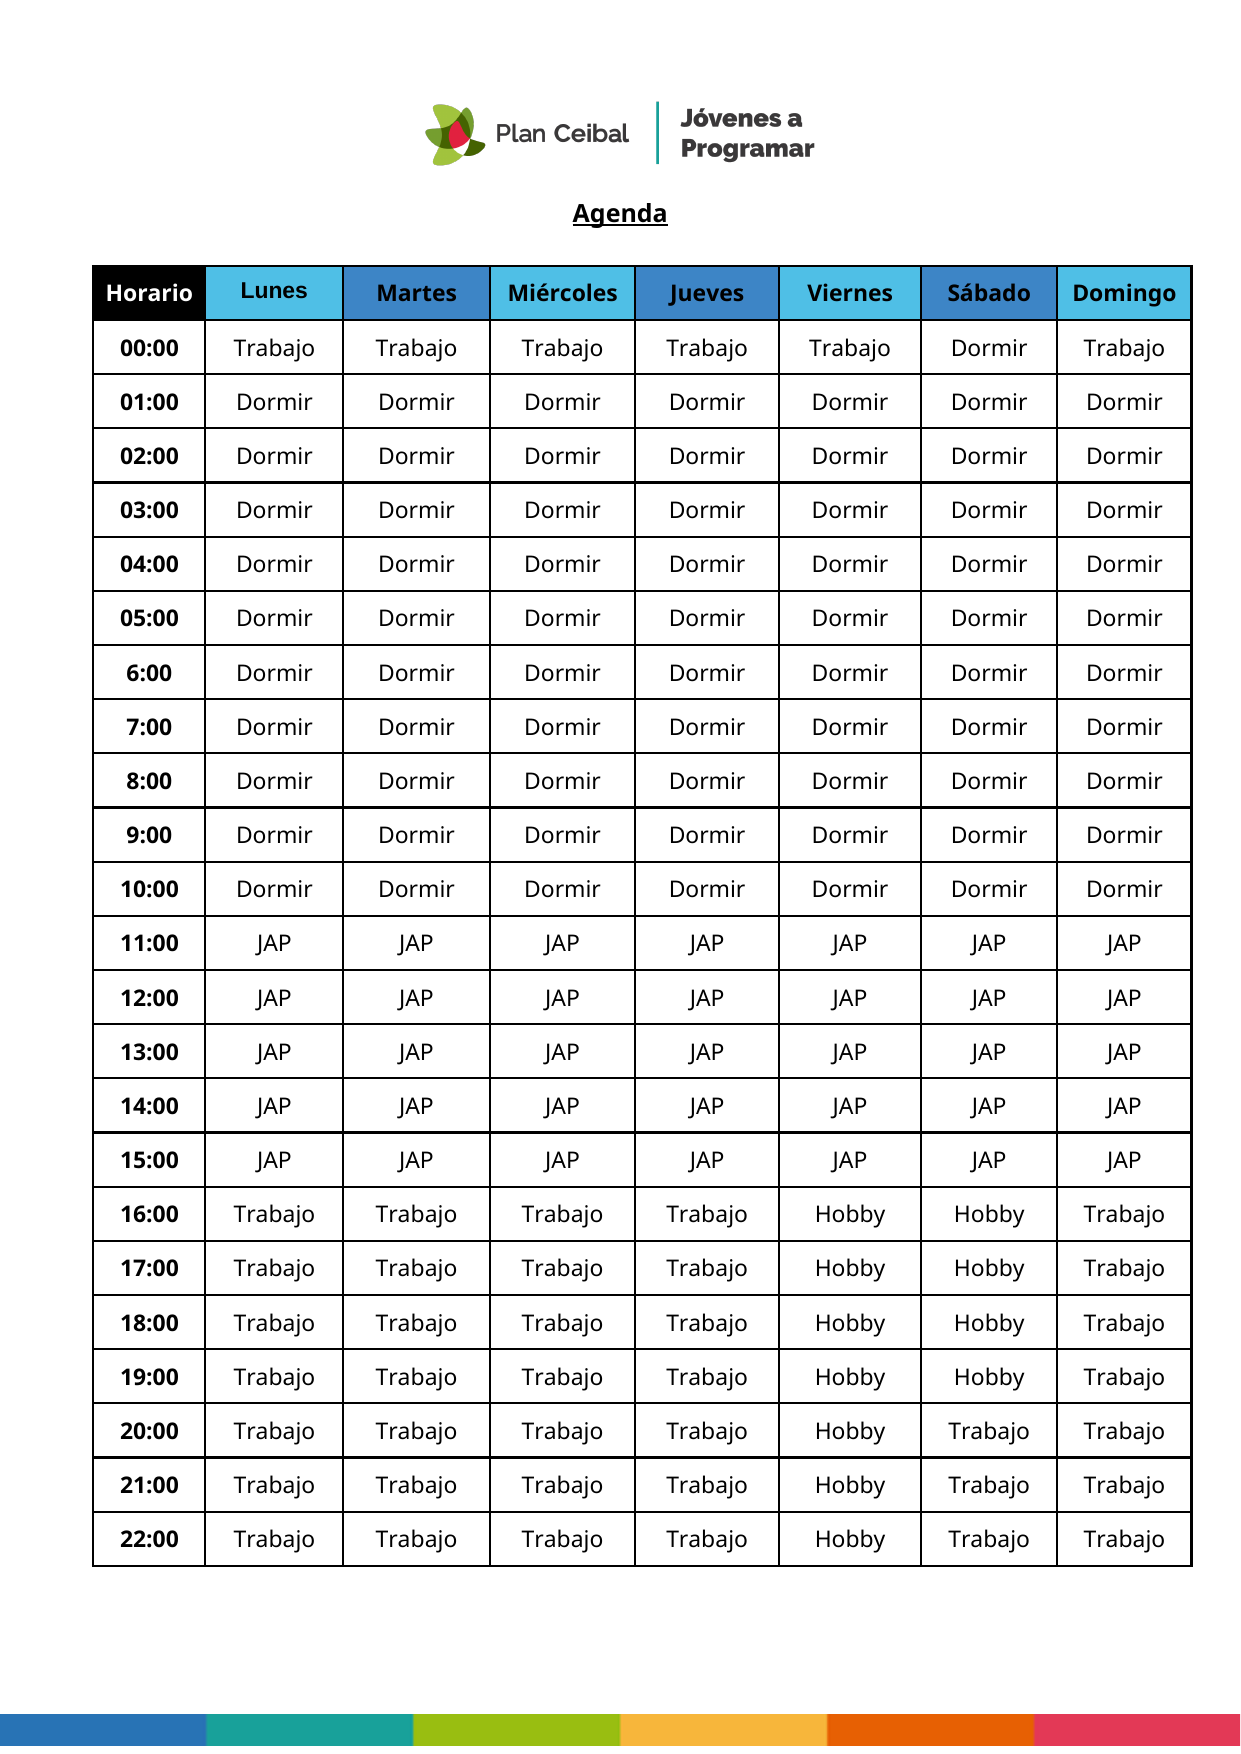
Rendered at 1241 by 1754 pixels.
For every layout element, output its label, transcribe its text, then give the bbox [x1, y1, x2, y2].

table_header Lunes [206, 267, 342, 319]
table_cell Dormir [636, 809, 778, 861]
table_cell JAP [922, 1025, 1056, 1077]
table_cell Dormir [206, 809, 342, 861]
table_cell JAP [1058, 917, 1190, 969]
table_cell Dormir [344, 863, 489, 915]
table_cell 14:00 [94, 1079, 204, 1131]
table_header Horario [94, 267, 204, 319]
table_cell Dormir [922, 754, 1056, 806]
table_cell Dormir [922, 700, 1056, 752]
table_cell Dormir [922, 321, 1056, 373]
table_cell Dormir [1058, 592, 1190, 644]
table_cell Hobby [922, 1188, 1056, 1240]
table_cell Dormir [491, 592, 634, 644]
table_cell Dormir [491, 429, 634, 481]
table_cell Dormir [206, 538, 342, 590]
table_cell JAP [780, 1134, 920, 1186]
table_cell JAP [206, 971, 342, 1023]
table_header Martes [344, 267, 489, 319]
table_cell Trabajo [636, 1296, 778, 1348]
table_cell Dormir [780, 754, 920, 806]
table_cell JAP [206, 917, 342, 969]
table_cell Trabajo [636, 1513, 778, 1565]
table_cell Dormir [636, 429, 778, 481]
table_cell Trabajo [206, 1513, 342, 1565]
table_cell 20:00 [94, 1404, 204, 1456]
table_cell Dormir [922, 538, 1056, 590]
table_cell Dormir [636, 700, 778, 752]
table_cell Trabajo [922, 1404, 1056, 1456]
table_cell Trabajo [206, 1242, 342, 1294]
table_cell Dormir [1058, 646, 1190, 698]
table_cell Dormir [344, 429, 489, 481]
table_cell JAP [206, 1079, 342, 1131]
table_cell Trabajo [491, 1459, 634, 1511]
table_cell Trabajo [491, 1242, 634, 1294]
table_cell Trabajo [636, 1459, 778, 1511]
table_cell 19:00 [94, 1350, 204, 1402]
table_cell Dormir [636, 646, 778, 698]
table_cell Dormir [922, 375, 1056, 427]
table_cell Dormir [491, 484, 634, 536]
table_cell Dormir [636, 375, 778, 427]
table_cell Trabajo [1058, 1350, 1190, 1402]
table_cell Dormir [344, 754, 489, 806]
table_header Viernes [780, 267, 920, 319]
table_cell Dormir [780, 484, 920, 536]
table_cell Dormir [344, 809, 489, 861]
table_cell Hobby [780, 1513, 920, 1565]
table_cell Hobby [922, 1242, 1056, 1294]
table_cell Dormir [1058, 484, 1190, 536]
table_cell JAP [1058, 1079, 1190, 1131]
table_cell JAP [922, 917, 1056, 969]
table_cell Trabajo [1058, 1404, 1190, 1456]
table_cell Trabajo [344, 321, 489, 373]
table_cell Trabajo [344, 1350, 489, 1402]
table_cell Trabajo [491, 1296, 634, 1348]
table_cell Trabajo [206, 321, 342, 373]
table_cell Dormir [491, 754, 634, 806]
table_cell Trabajo [1058, 1188, 1190, 1240]
table_cell Trabajo [206, 1350, 342, 1402]
table_cell Dormir [206, 863, 342, 915]
table_cell Dormir [780, 592, 920, 644]
table_cell Dormir [491, 538, 634, 590]
table_cell Dormir [780, 863, 920, 915]
table_cell Dormir [1058, 538, 1190, 590]
table_cell Dormir [922, 863, 1056, 915]
table_cell Trabajo [206, 1296, 342, 1348]
table_cell 17:00 [94, 1242, 204, 1294]
table_cell Dormir [636, 754, 778, 806]
table_cell Dormir [780, 809, 920, 861]
table_cell Trabajo [636, 1350, 778, 1402]
table_cell JAP [780, 917, 920, 969]
table_cell 01:00 [94, 375, 204, 427]
table_cell JAP [1058, 1025, 1190, 1077]
table_cell Dormir [1058, 375, 1190, 427]
table_cell Dormir [1058, 863, 1190, 915]
table_cell 7:00 [94, 700, 204, 752]
table_cell Dormir [344, 375, 489, 427]
table_cell JAP [922, 971, 1056, 1023]
table_cell JAP [636, 971, 778, 1023]
table_cell Dormir [206, 646, 342, 698]
table_cell 6:00 [94, 646, 204, 698]
table_header Jueves [636, 267, 778, 319]
table_cell JAP [636, 1134, 778, 1186]
table_cell Trabajo [491, 1188, 634, 1240]
table_cell Dormir [344, 484, 489, 536]
table_cell Dormir [206, 754, 342, 806]
table_cell 18:00 [94, 1296, 204, 1348]
table_cell JAP [1058, 1134, 1190, 1186]
table_cell Dormir [922, 646, 1056, 698]
table_cell Dormir [344, 700, 489, 752]
table_cell JAP [636, 917, 778, 969]
table_cell Dormir [636, 592, 778, 644]
table_cell Trabajo [636, 1188, 778, 1240]
table_cell Dormir [344, 646, 489, 698]
table_cell Dormir [780, 700, 920, 752]
table_cell Dormir [780, 538, 920, 590]
table_cell 02:00 [94, 429, 204, 481]
table_cell JAP [344, 1025, 489, 1077]
table_cell 9:00 [94, 809, 204, 861]
table_cell Dormir [780, 646, 920, 698]
table_cell Trabajo [780, 321, 920, 373]
table_cell 05:00 [94, 592, 204, 644]
table_cell JAP [344, 971, 489, 1023]
table_cell Trabajo [1058, 1513, 1190, 1565]
table_cell Hobby [780, 1188, 920, 1240]
table_cell Trabajo [636, 1242, 778, 1294]
table_cell 15:00 [94, 1134, 204, 1186]
table_cell 16:00 [94, 1188, 204, 1240]
table_cell Dormir [491, 700, 634, 752]
table_cell Dormir [922, 592, 1056, 644]
table_cell Dormir [636, 484, 778, 536]
table_cell JAP [922, 1079, 1056, 1131]
table_cell JAP [922, 1134, 1056, 1186]
table_cell JAP [491, 917, 634, 969]
table_cell JAP [491, 1025, 634, 1077]
table_cell Dormir [206, 592, 342, 644]
table_cell Dormir [922, 809, 1056, 861]
table_cell Dormir [1058, 429, 1190, 481]
table_cell Dormir [780, 429, 920, 481]
table_cell 21:00 [94, 1459, 204, 1511]
table_cell Trabajo [922, 1513, 1056, 1565]
table_cell Trabajo [1058, 1296, 1190, 1348]
table_cell Trabajo [636, 1404, 778, 1456]
table_cell Trabajo [206, 1459, 342, 1511]
table_cell 03:00 [94, 484, 204, 536]
table_cell Trabajo [344, 1404, 489, 1456]
table_cell JAP [636, 1025, 778, 1077]
table_cell Dormir [206, 429, 342, 481]
table_cell JAP [780, 1079, 920, 1131]
table_cell Dormir [491, 809, 634, 861]
table_cell Trabajo [344, 1188, 489, 1240]
table_cell Dormir [1058, 809, 1190, 861]
table_cell Trabajo [206, 1404, 342, 1456]
table_cell Dormir [780, 375, 920, 427]
table_cell Dormir [344, 592, 489, 644]
table_cell 11:00 [94, 917, 204, 969]
table_cell JAP [636, 1079, 778, 1131]
table_cell JAP [780, 1025, 920, 1077]
table_cell Trabajo [491, 1404, 634, 1456]
table_cell JAP [780, 971, 920, 1023]
table_cell JAP [491, 971, 634, 1023]
table_cell Dormir [344, 538, 489, 590]
table_cell Trabajo [491, 321, 634, 373]
table_cell Trabajo [344, 1513, 489, 1565]
table_cell Trabajo [344, 1242, 489, 1294]
table_cell Dormir [636, 863, 778, 915]
table_cell Trabajo [491, 1350, 634, 1402]
table_cell JAP [206, 1025, 342, 1077]
table_cell Hobby [922, 1350, 1056, 1402]
table_cell Dormir [1058, 700, 1190, 752]
table_cell Trabajo [344, 1296, 489, 1348]
picture [0, 1714, 1241, 1746]
table_cell Hobby [780, 1242, 920, 1294]
table_cell Dormir [922, 429, 1056, 481]
table_cell JAP [1058, 971, 1190, 1023]
table_cell Hobby [922, 1296, 1056, 1348]
table_cell Trabajo [491, 1513, 634, 1565]
table_cell 04:00 [94, 538, 204, 590]
table_cell Hobby [780, 1296, 920, 1348]
table_cell JAP [491, 1079, 634, 1131]
table_cell JAP [206, 1134, 342, 1186]
table_cell Dormir [491, 646, 634, 698]
table_cell 00:00 [94, 321, 204, 373]
table_cell Hobby [780, 1350, 920, 1402]
table_cell Trabajo [206, 1188, 342, 1240]
table_cell JAP [344, 917, 489, 969]
picture [394, 75, 846, 192]
table_header Miércoles [491, 267, 634, 319]
table_cell Trabajo [636, 321, 778, 373]
table_cell 8:00 [94, 754, 204, 806]
subtitle Agenda [150, 195, 1090, 229]
table_cell Dormir [491, 863, 634, 915]
table_cell Trabajo [344, 1459, 489, 1511]
table_cell Dormir [206, 375, 342, 427]
table_cell Dormir [1058, 754, 1190, 806]
table_cell JAP [491, 1134, 634, 1186]
table_cell Dormir [922, 484, 1056, 536]
table_cell Trabajo [922, 1459, 1056, 1511]
table_header Sábado [922, 267, 1056, 319]
table_cell Trabajo [1058, 321, 1190, 373]
table_header Domingo [1058, 267, 1190, 319]
table_cell Trabajo [1058, 1459, 1190, 1511]
table_cell Dormir [206, 700, 342, 752]
table_cell Hobby [780, 1404, 920, 1456]
table_cell JAP [344, 1079, 489, 1131]
table_cell 10:00 [94, 863, 204, 915]
table_cell 22:00 [94, 1513, 204, 1565]
table_cell 13:00 [94, 1025, 204, 1077]
table_cell Trabajo [1058, 1242, 1190, 1294]
table_cell Dormir [491, 375, 634, 427]
table_cell Hobby [780, 1459, 920, 1511]
table_cell Dormir [636, 538, 778, 590]
table_cell 12:00 [94, 971, 204, 1023]
table_cell Dormir [206, 484, 342, 536]
table_cell JAP [344, 1134, 489, 1186]
